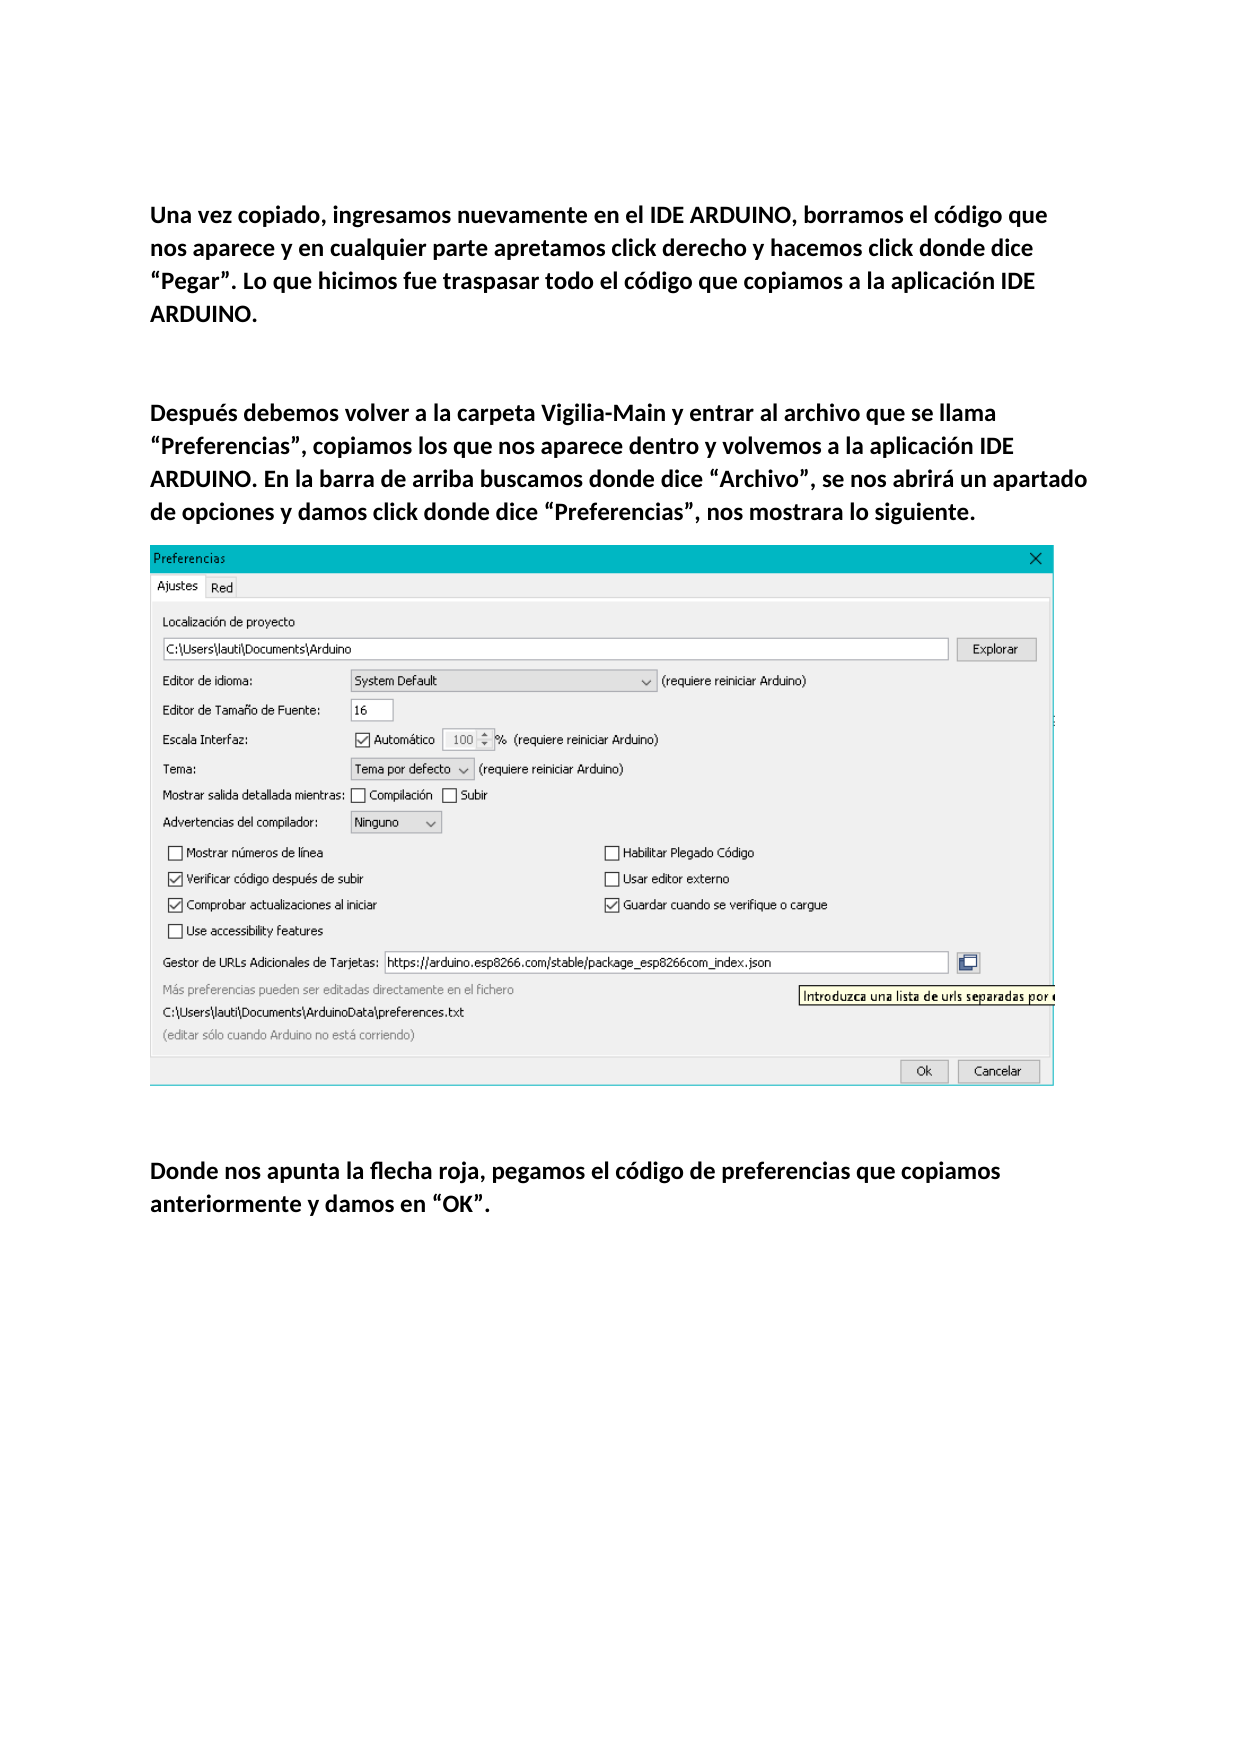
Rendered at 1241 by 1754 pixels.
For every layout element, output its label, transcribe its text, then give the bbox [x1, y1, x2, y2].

text Una vez copiado, ingresamos nuevamente en el IDE ARDUINO, borramos el código que nos aparece y en cualquier parte apretamos click derecho y hacemos click donde dice “Pegar”. Lo que hicimos fue traspasar todo el código que copiamos a la aplicación IDE ARDUINO. [150, 199, 1090, 329]
text Donde nos apunta la flecha roja, pegamos el código de preferencias que copiamos anteriormente y damos en “OK”. [150, 1155, 1090, 1218]
picture [150, 545, 1055, 1087]
text Después debemos volver a la carpeta Vigilia-Main y entrar al archivo que se llama “Preferencias”, copiamos los que nos aparece dentro y volvemos a la aplicación IDE ARDUINO. En la barra de arriba buscamos donde dice “Archivo”, se nos abrirá un apartado de opciones y damos click donde dice “Preferencias”, nos mostrara lo siguiente. [150, 397, 1090, 527]
